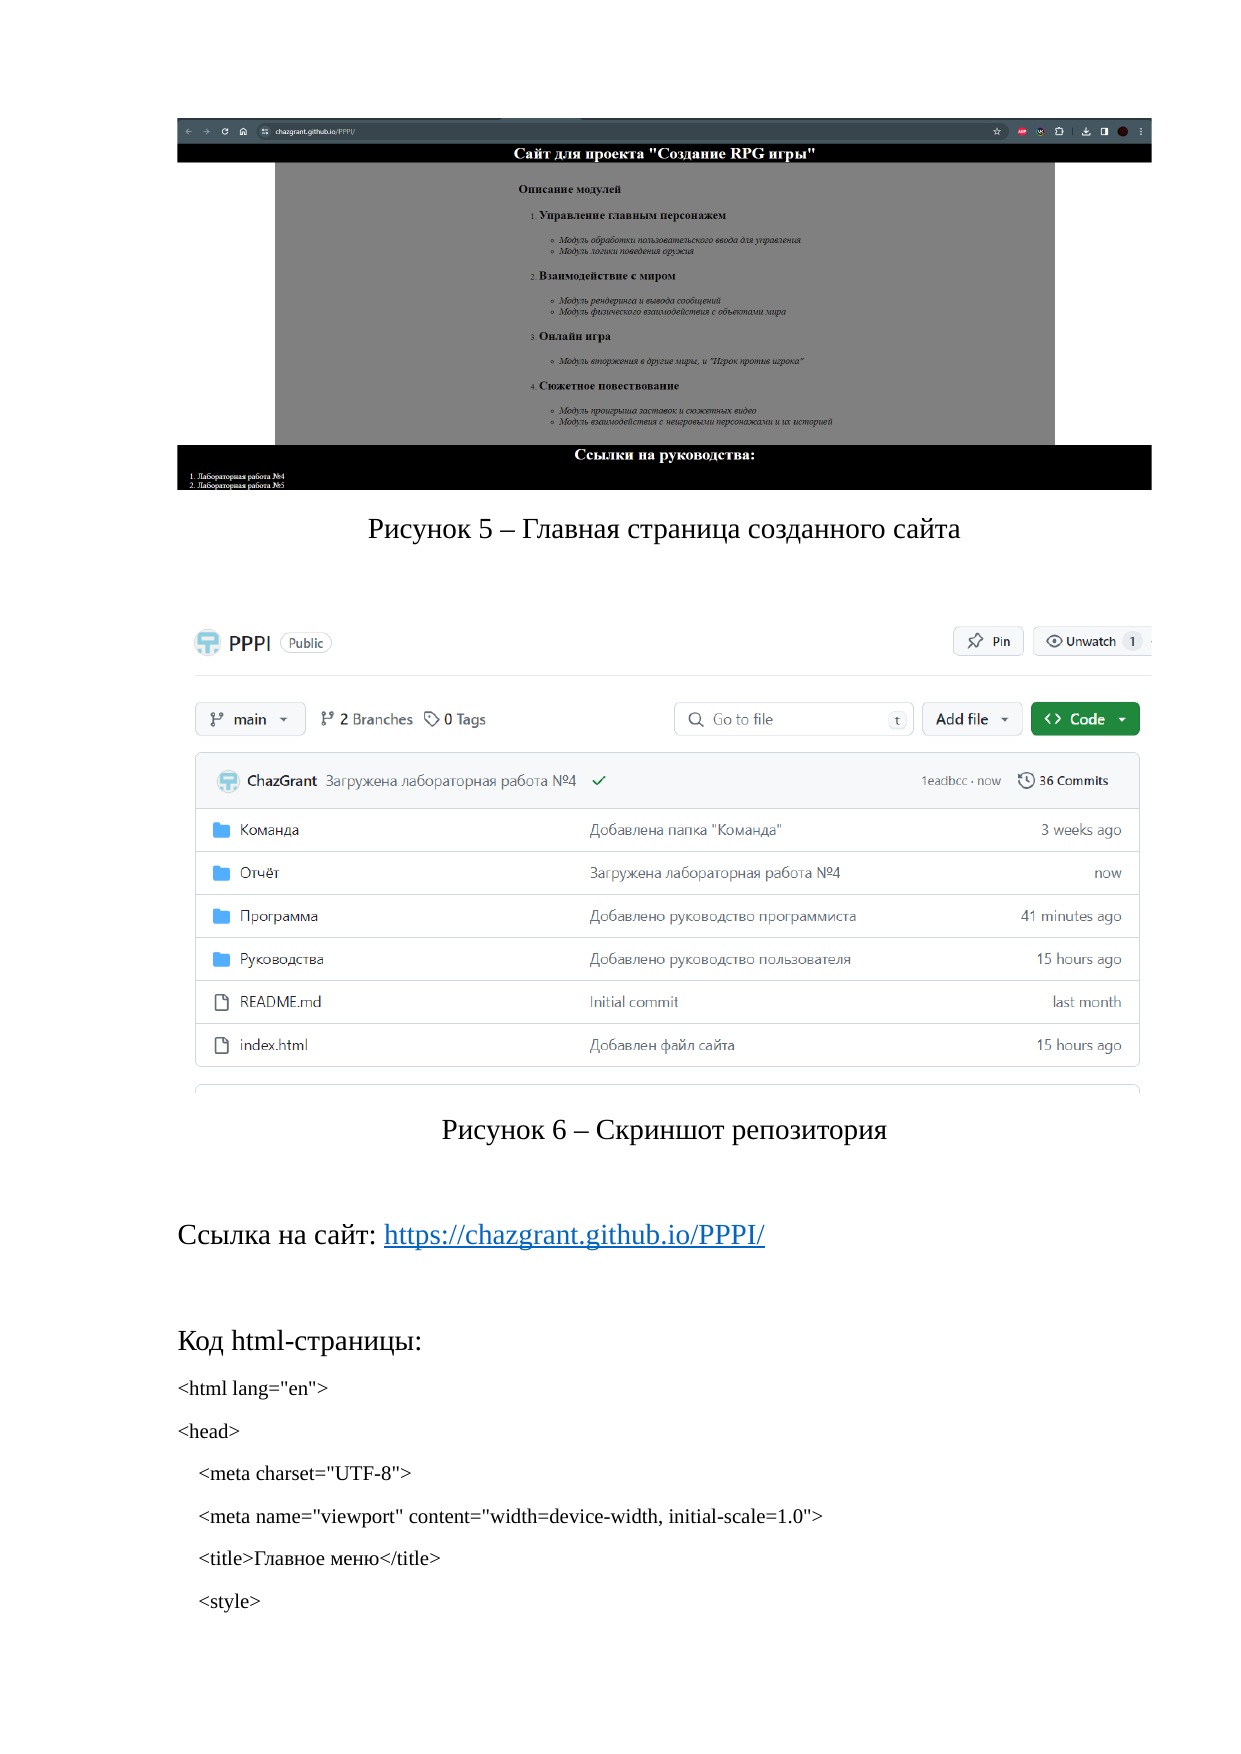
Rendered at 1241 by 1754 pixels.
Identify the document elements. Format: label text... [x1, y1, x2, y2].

text Рисунок 6 – Скриншот репозитория [177, 1112, 1152, 1145]
text Код html-страницы: [177, 1323, 1152, 1357]
text <meta name="viewport" content="width=device-width, initial-scale=1.0"> [177, 1504, 1152, 1528]
picture [177, 616, 1152, 1093]
text <html lang="en"> [177, 1376, 1152, 1400]
picture [177, 118, 1152, 493]
text <meta charset="UTF-8"> [177, 1461, 1152, 1485]
text Ссылка на сайт: https://chazgrant.github.io/PPPI/ [177, 1217, 1152, 1251]
text <head> [177, 1418, 1152, 1443]
text <title>Главное меню</title> [177, 1546, 1152, 1570]
text <style> [177, 1589, 1152, 1613]
text Рисунок 5 – Главная страница созданного сайта [177, 511, 1152, 544]
